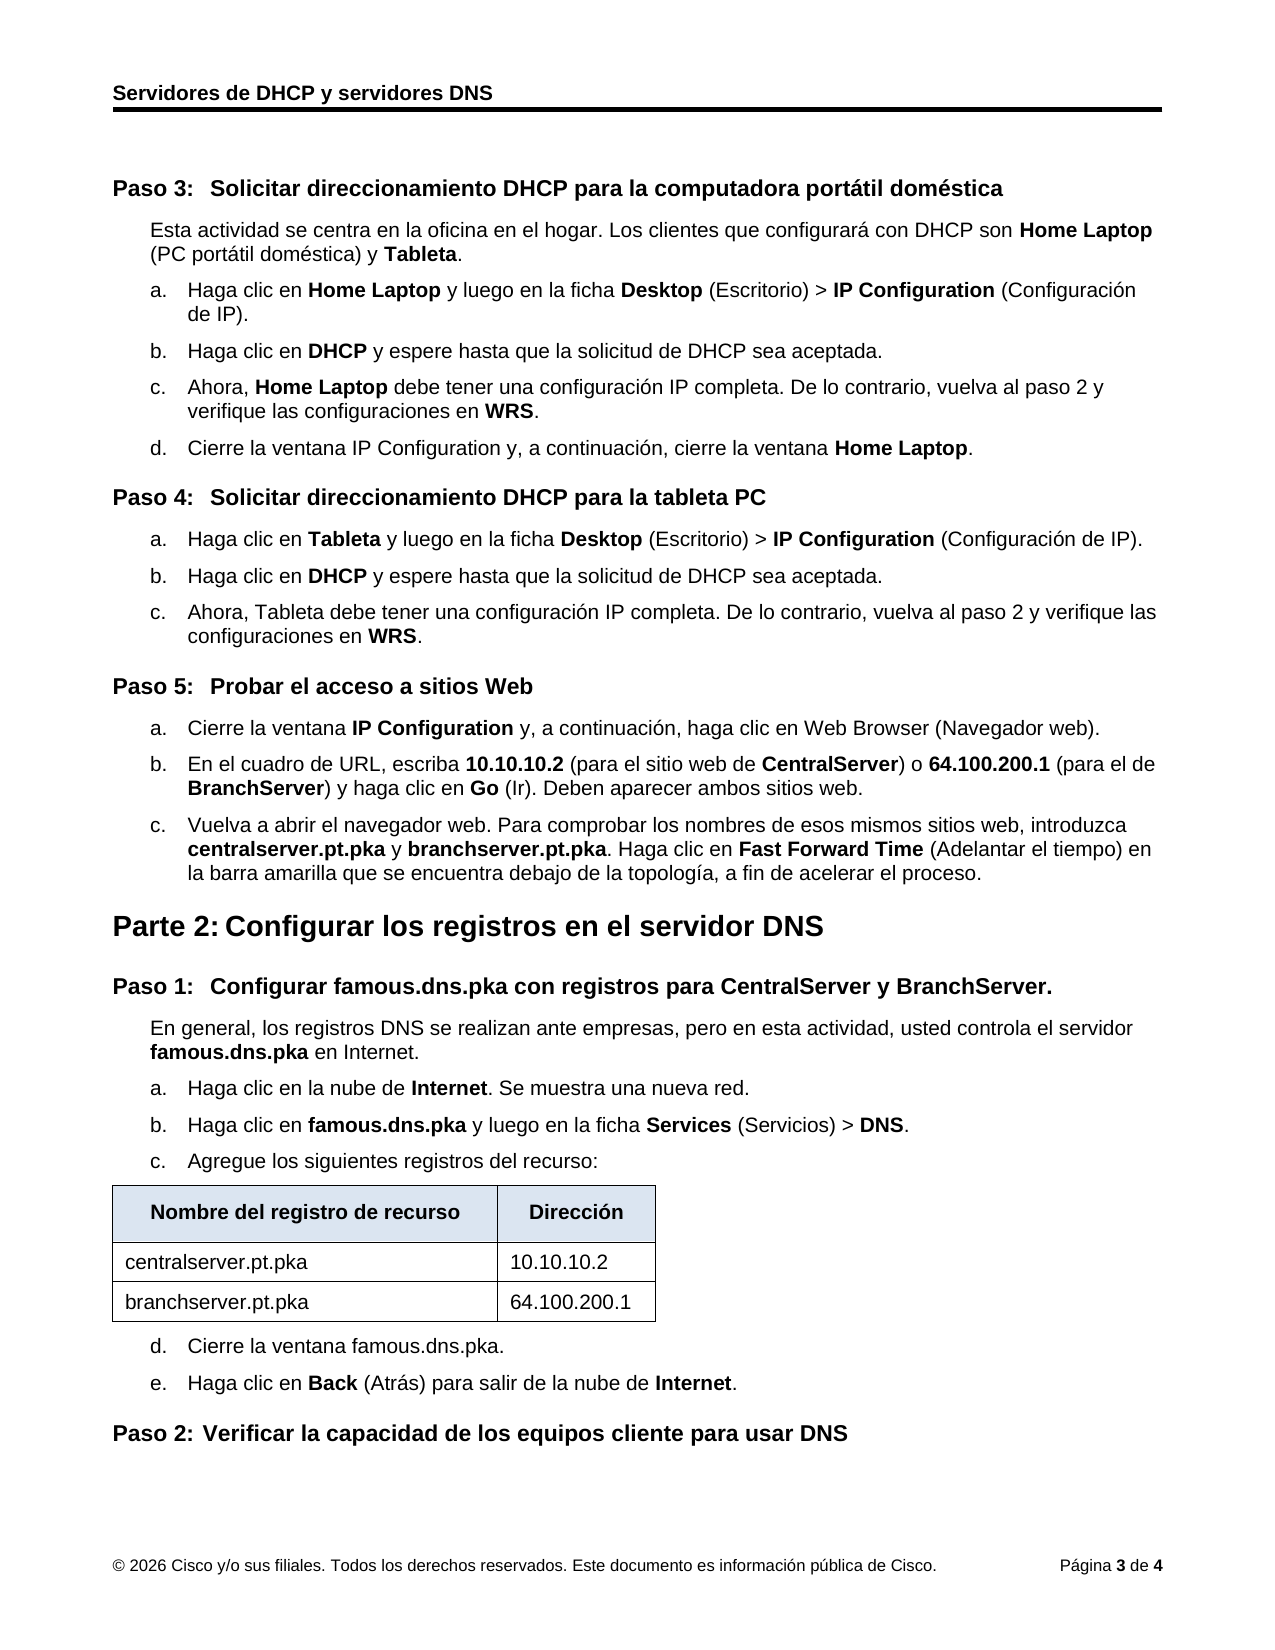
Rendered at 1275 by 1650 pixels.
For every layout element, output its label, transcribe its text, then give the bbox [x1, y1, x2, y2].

table_cell 64.100.200.1 [498, 1282, 655, 1321]
text Configurar los registros en el servidor DNS [112, 909, 1162, 943]
table_cell 10.10.10.2 [498, 1243, 655, 1281]
text Ahora, Home Laptop debe tener una configuración IP completa. De lo contrario, vuelva al paso 2 y verifique las configuraciones en WRS. [150, 375, 1162, 423]
text En general, los registros DNS se realizan ante empresas, pero en esta actividad, usted controla el servidor famous.dns.pka en Internet. [150, 1016, 1162, 1063]
text En el cuadro de URL, escriba 10.10.10.2 (para el sitio web de CentralServer) o 64.100.200.1 (para el de BranchServer) y haga clic en Go (Ir). Deben aparecer ambos sitios web. [150, 752, 1162, 800]
table_header Dirección [498, 1186, 655, 1241]
text Agregue los siguientes registros del recurso: [150, 1149, 1162, 1173]
text Haga clic en DHCP y espere hasta que la solicitud de DHCP sea aceptada. [150, 338, 1162, 362]
text Solicitar direccionamiento DHCP para la computadora portátil doméstica [112, 175, 1162, 201]
text Haga clic en Home Laptop y luego en la ficha Desktop (Escritorio) > IP Configuration (Configuración de IP). [150, 278, 1162, 326]
text Haga clic en famous.dns.pka y luego en la ficha Services (Servicios) > DNS. [150, 1112, 1162, 1136]
text Esta actividad se centra en la oficina en el hogar. Los clientes que configurará con DHCP son Home Laptop (PC portátil doméstica) y Tableta. [150, 218, 1162, 266]
text Ahora, Tableta debe tener una configuración IP completa. De lo contrario, vuelva al paso 2 y verifique las configuraciones en WRS. [150, 600, 1162, 648]
text Cierre la ventana IP Configuration y, a continuación, cierre la ventana Home Laptop. [150, 435, 1162, 459]
text Probar el acceso a sitios Web [112, 673, 1162, 699]
text Haga clic en Tableta y luego en la ficha Desktop (Escritorio) > IP Configuration (Configuración de IP). [150, 527, 1162, 551]
text Solicitar direccionamiento DHCP para la tableta PC [112, 484, 1162, 511]
text Cierre la ventana IP Configuration y, a continuación, haga clic en Web Browser (Navegador web). [150, 716, 1162, 739]
text Configurar famous.dns.pka con registros para CentralServer y BranchServer. [112, 973, 1162, 999]
text Verificar la capacidad de los equipos cliente para usar DNS [112, 1419, 1162, 1446]
text Cierre la ventana famous.dns.pka. [150, 1334, 1162, 1358]
table_cell centralserver.pt.pka [113, 1243, 497, 1281]
text Haga clic en la nube de Internet. Se muestra una nueva red. [150, 1076, 1162, 1100]
text Vuelva a abrir el navegador web. Para comprobar los nombres de esos mismos sitios web, introduzca centralserver.pt.pka y branchserver.pt.pka. Haga clic en Fast Forward Time (Adelantar el tiempo) en la barra amarilla que se encuentra debajo de la topología, a fin de acelerar el proceso. [150, 812, 1162, 884]
text Haga clic en DHCP y espere hasta que la solicitud de DHCP sea aceptada. [150, 563, 1162, 587]
table_header Nombre del registro de recurso [113, 1186, 497, 1241]
table_cell branchserver.pt.pka [113, 1282, 497, 1321]
text Haga clic en Back (Atrás) para salir de la nube de Internet. [150, 1371, 1162, 1394]
